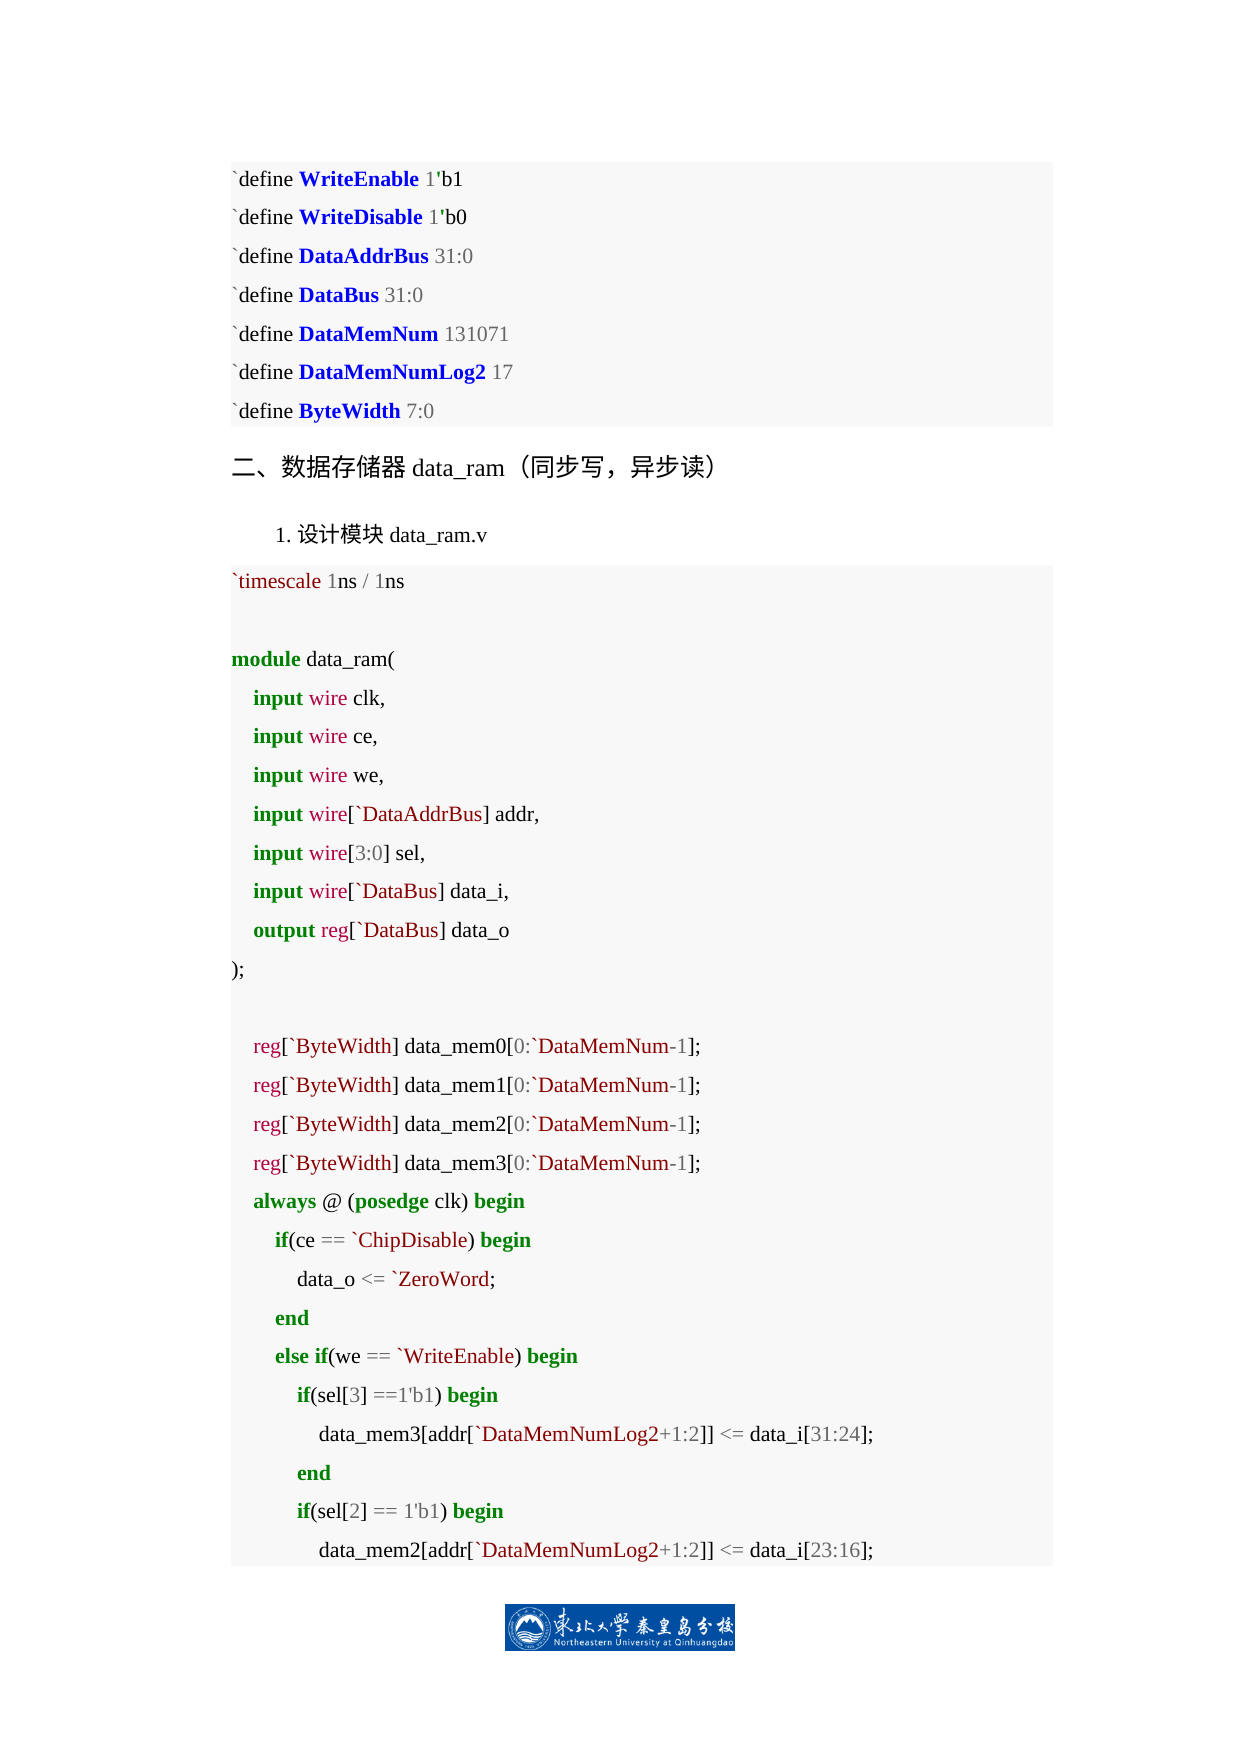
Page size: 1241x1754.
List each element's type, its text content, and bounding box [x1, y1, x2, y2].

text end [231, 1456, 1053, 1488]
text else if(we == `WriteEnable) begin [231, 1340, 1053, 1372]
text always @ (posedge clk) begin [231, 1185, 1053, 1217]
text module data_ram( [231, 642, 1053, 675]
text `define DataMemNumLog2 17 [231, 356, 1053, 388]
text reg[`ByteWidth] data_mem2[0:`DataMemNum-1]; [231, 1107, 1053, 1140]
text input wire[`DataBus] data_i, [231, 875, 1053, 907]
text reg[`ByteWidth] data_mem3[0:`DataMemNum-1]; [231, 1146, 1053, 1178]
text `define ByteWidth 7:0 [231, 394, 1053, 427]
text input wire[3:0] sel, [231, 836, 1053, 868]
text end [231, 1301, 1053, 1333]
text reg[`ByteWidth] data_mem1[0:`DataMemNum-1]; [231, 1068, 1053, 1101]
text `define DataMemNum 131071 [231, 317, 1053, 349]
text `define WriteEnable 1'b1 [231, 162, 1053, 194]
text `define DataAddrBus 31:0 [231, 239, 1053, 272]
text 1. 设计模块 data_ram.v [187, 516, 1053, 549]
text if(sel[2] == 1'b1) begin [231, 1495, 1053, 1527]
text reg[`ByteWidth] data_mem0[0:`DataMemNum-1]; [231, 1030, 1053, 1062]
text data_mem2[addr[`DataMemNumLog2+1:2]] <= data_i[23:16]; [231, 1533, 1053, 1566]
text data_mem3[addr[`DataMemNumLog2+1:2]] <= data_i[31:24]; [231, 1417, 1053, 1450]
text output reg[`DataBus] data_o [231, 913, 1053, 946]
text data_o <= `ZeroWord; [231, 1262, 1053, 1295]
text `timescale 1ns / 1ns [231, 565, 1053, 597]
text input wire we, [231, 758, 1053, 791]
text `define WriteDisable 1'b0 [231, 201, 1053, 233]
text ); [231, 952, 1053, 985]
text 二、数据存储器 data_ram（同步写，异步读） [187, 433, 1053, 498]
text input wire clk, [231, 681, 1053, 713]
text if(ce == `ChipDisable) begin [231, 1223, 1053, 1256]
text if(sel[3] ==1'b1) begin [231, 1378, 1053, 1411]
text input wire ce, [231, 720, 1053, 752]
text `define DataBus 31:0 [231, 278, 1053, 311]
text input wire[`DataAddrBus] addr, [231, 797, 1053, 830]
picture [505, 1604, 735, 1651]
